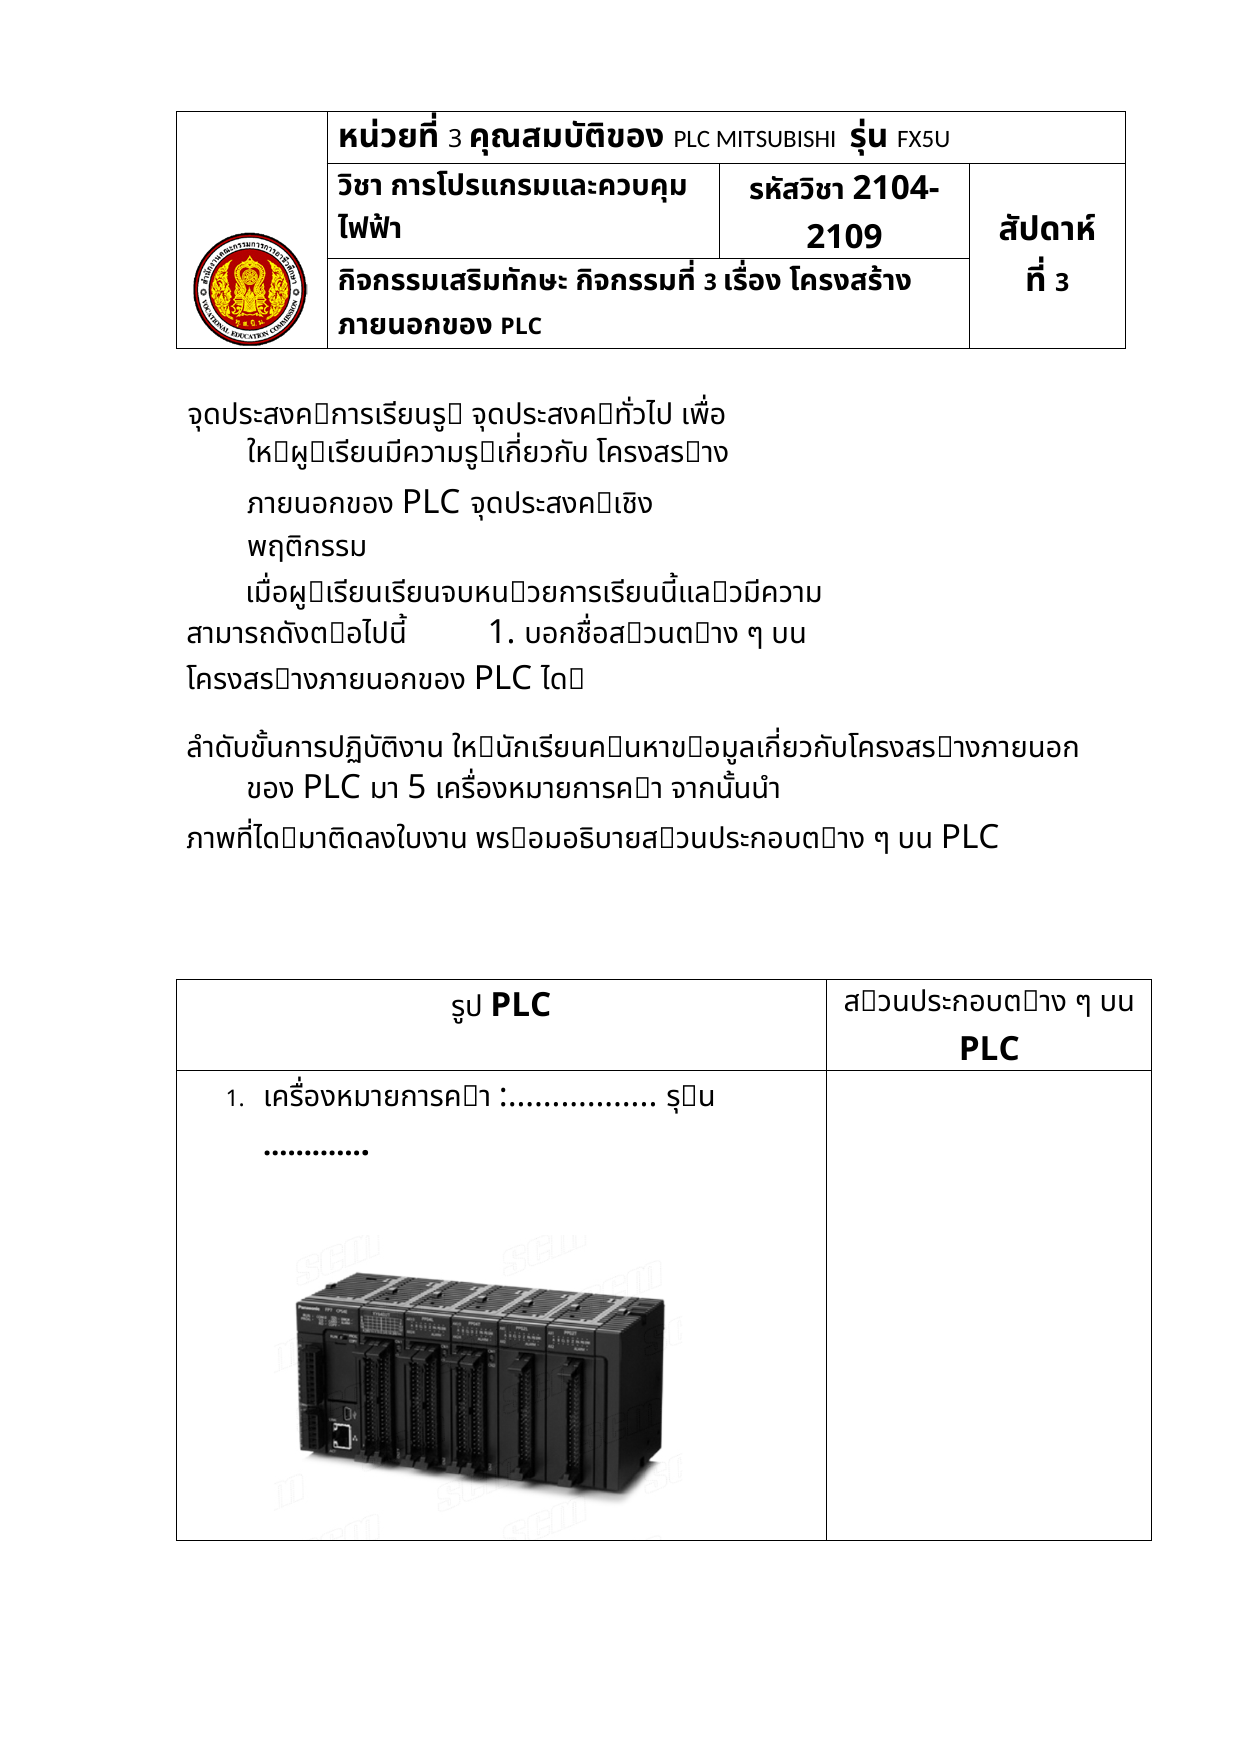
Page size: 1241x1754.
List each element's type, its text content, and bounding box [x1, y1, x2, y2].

picture [191, 231, 308, 348]
table_header [177, 112, 327, 348]
text เมื่อผูเรียนเรียนจบหนวยการเรียนนี้แลวมีความสามารถดังตอไปนี้ 1. บอกชื่อสวนตาง ๆ บนโครงสรางภายนอกของ PLC ได [186, 569, 829, 702]
table_cell สัปดาห์ที่ 3 [970, 164, 1125, 348]
table_cell รหัสวิชา 2104-2109 [720, 164, 969, 258]
table_header หน่วยที่ 3 คุณสมบัติของ PLC MITSUBISHI รุ่น FX5U [328, 112, 969, 163]
table_header รูป PLC [177, 980, 826, 1070]
text จุดประสงคการเรียนรู จุดประสงคทั่วไป เพื่อใหผูเรียนมีความรูเกี่ยวกับ โครงสรางภายนอกของ PLC จุดประสงคเชิงพฤติกรรม [187, 391, 753, 569]
text ลําดับขั้นการปฏิบัติงาน ใหนักเรียนคนหาขอมูลเกี่ยวกับโครงสรางภายนอกของ PLC มา 5 เครื่องหมายการคา จากนั้นนํา [186, 724, 1090, 812]
text ภาพที่ไดมาติดลงใบงาน พรอมอธิบายสวนประกอบตาง ๆ บน PLC [186, 812, 1090, 858]
picture [273, 1235, 683, 1540]
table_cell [177, 1071, 826, 1540]
table_header สวนประกอบตาง ๆ บน PLC [827, 980, 1151, 1070]
table_cell วิชา การโปรแกรมและควบคุมไฟฟ้า [328, 164, 719, 258]
table_cell [827, 1071, 1151, 1540]
table_header [970, 112, 1125, 163]
table_cell กิจกรรมเสริมทักษะ กิจกรรมที่ 3 เรื่อง โครงสร้างภายนอกของ PLC [328, 259, 969, 348]
